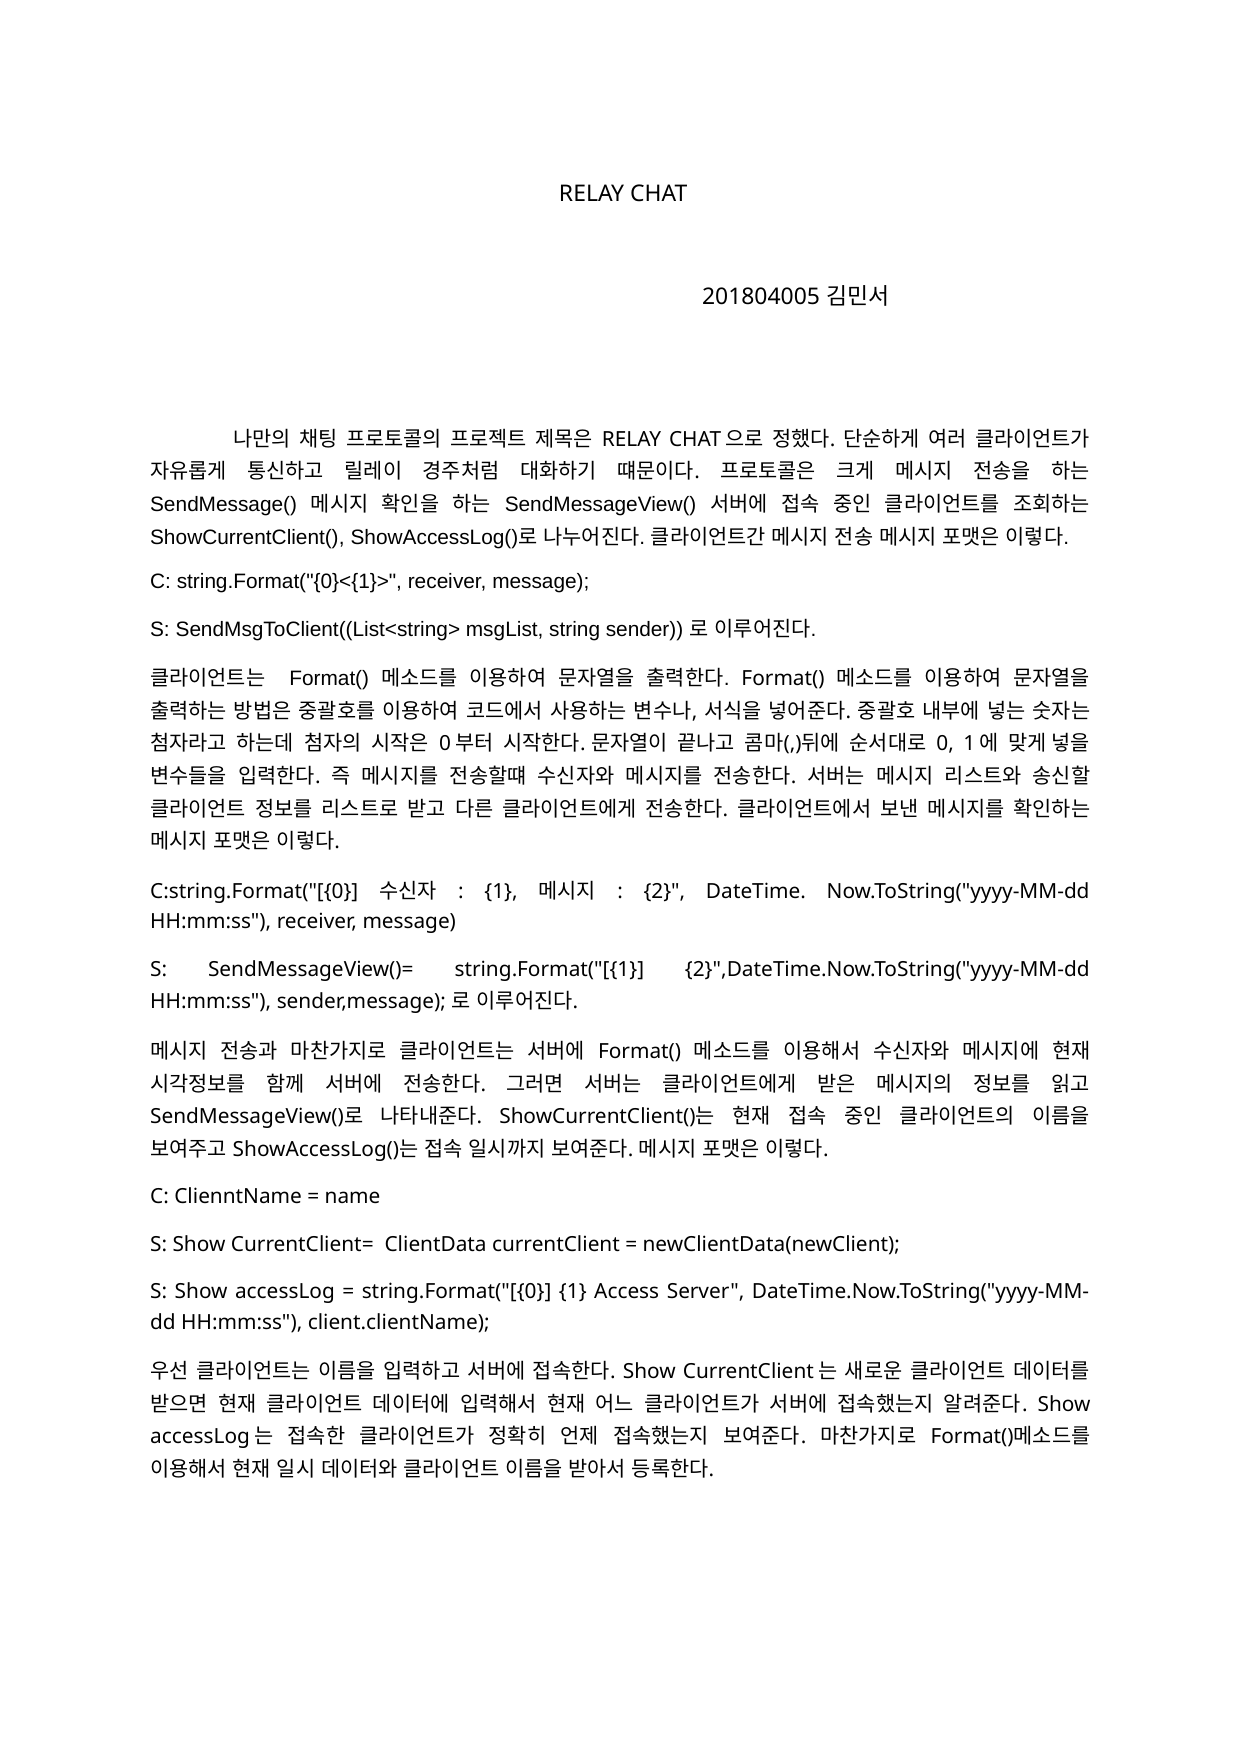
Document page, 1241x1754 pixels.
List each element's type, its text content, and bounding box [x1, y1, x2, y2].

text C:string.Format("[{0}] 수신자 : {1}, 메시지 : {2}", DateTime. Now.ToString("yyyy-MM-dd HH:mm:ss"), receiver, message) [150, 874, 1090, 935]
text 메시지 전송과 마찬가지로 클라이언트는 서버에 Format() 메소드를 이용해서 수신자와 메시지에 현재 시각정보를 함께 서버에 전송한다. 그러면 서버는 클라이언트에게 받은 메시지의 정보를 읽고 SendMessageView()로 나타내준다. ShowCurrentClient()는 현재 접속 중인 클라이언트의 이름을 보여주고 ShowAccessLog()는 접속 일시까지 보여준다. 메시지 포맷은 이렇다. [150, 1034, 1090, 1162]
text S: SendMsgToClient((List<string> msgList, string sender)) 로 이루어진다. [150, 612, 1090, 642]
text 201804005 김민서 [150, 278, 1090, 311]
text 클라이언트는 Format() 메소드를 이용하여 문자열을 출력한다. Format() 메소드를 이용하여 문자열을 출력하는 방법은 중괄호를 이용하여 코드에서 사용하는 변수나, 서식을 넣어준다. 중괄호 내부에 넣는 숫자는 첨자라고 하는데 첨자의 시작은 0부터 시작한다. 문자열이 끝나고 콤마(,)뒤에 순서대로 0, 1에 맞게 넣을 변수들을 입력한다. 즉 메시지를 전송할떄 수신자와 메시지를 전송한다. 서버는 메시지 리스트와 송신할 클라이언트 정보를 리스트로 받고 다른 클라이언트에게 전송한다. 클라이언트에서 보낸 메시지를 확인하는 메시지 포맷은 이렇다. [150, 661, 1090, 855]
text RELAY CHAT [150, 177, 1090, 208]
text 나만의 채팅 프로토콜의 프로젝트 제목은 RELAY CHAT으로 정했다. 단순하게 여러 클라이언트가 자유롭게 통신하고 릴레이 경주처럼 대화하기 떄문이다. 프로토콜은 크게 메시지 전송을 하는 SendMessage() 메시지 확인을 하는 SendMessageView() 서버에 접속 중인 클라이언트를 조회하는 ShowCurrentClient(), ShowAccessLog()로 나누어진다. 클라이언트간 메시지 전송 메시지 포맷은 이렇다. [150, 422, 1090, 550]
text S: Show accessLog = string.Format("[{0}] {1} Access Server", DateTime.Now.ToString("yyyy-MM-dd HH:mm:ss"), client.clientName); [150, 1276, 1090, 1335]
text S: SendMessageView()= string.Format("[{1}] {2}",DateTime.Now.ToString("yyyy-MM-dd HH:mm:ss"), sender,message); 로 이루어진다. [150, 954, 1090, 1015]
text C: string.Format("{0}<{1}>", receiver, message); [150, 569, 1090, 593]
text C: ClienntName = name [150, 1182, 1090, 1210]
text S: Show CurrentClient= ClientData currentClient = newClientData(newClient); [150, 1229, 1090, 1257]
text 우선 클라이언트는 이름을 입력하고 서버에 접속한다. Show CurrentClient는 새로운 클라이언트 데이터를 받으면 현재 클라이언트 데이터에 입력해서 현재 어느 클라이언트가 서버에 접속했는지 알려준다. Show accessLog는 접속한 클라이언트가 정확히 언제 접속했는지 보여준다. 마찬가지로 Format()메소드를 이용해서 현재 일시 데이터와 클라이언트 이름을 받아서 등록한다. [150, 1354, 1090, 1482]
